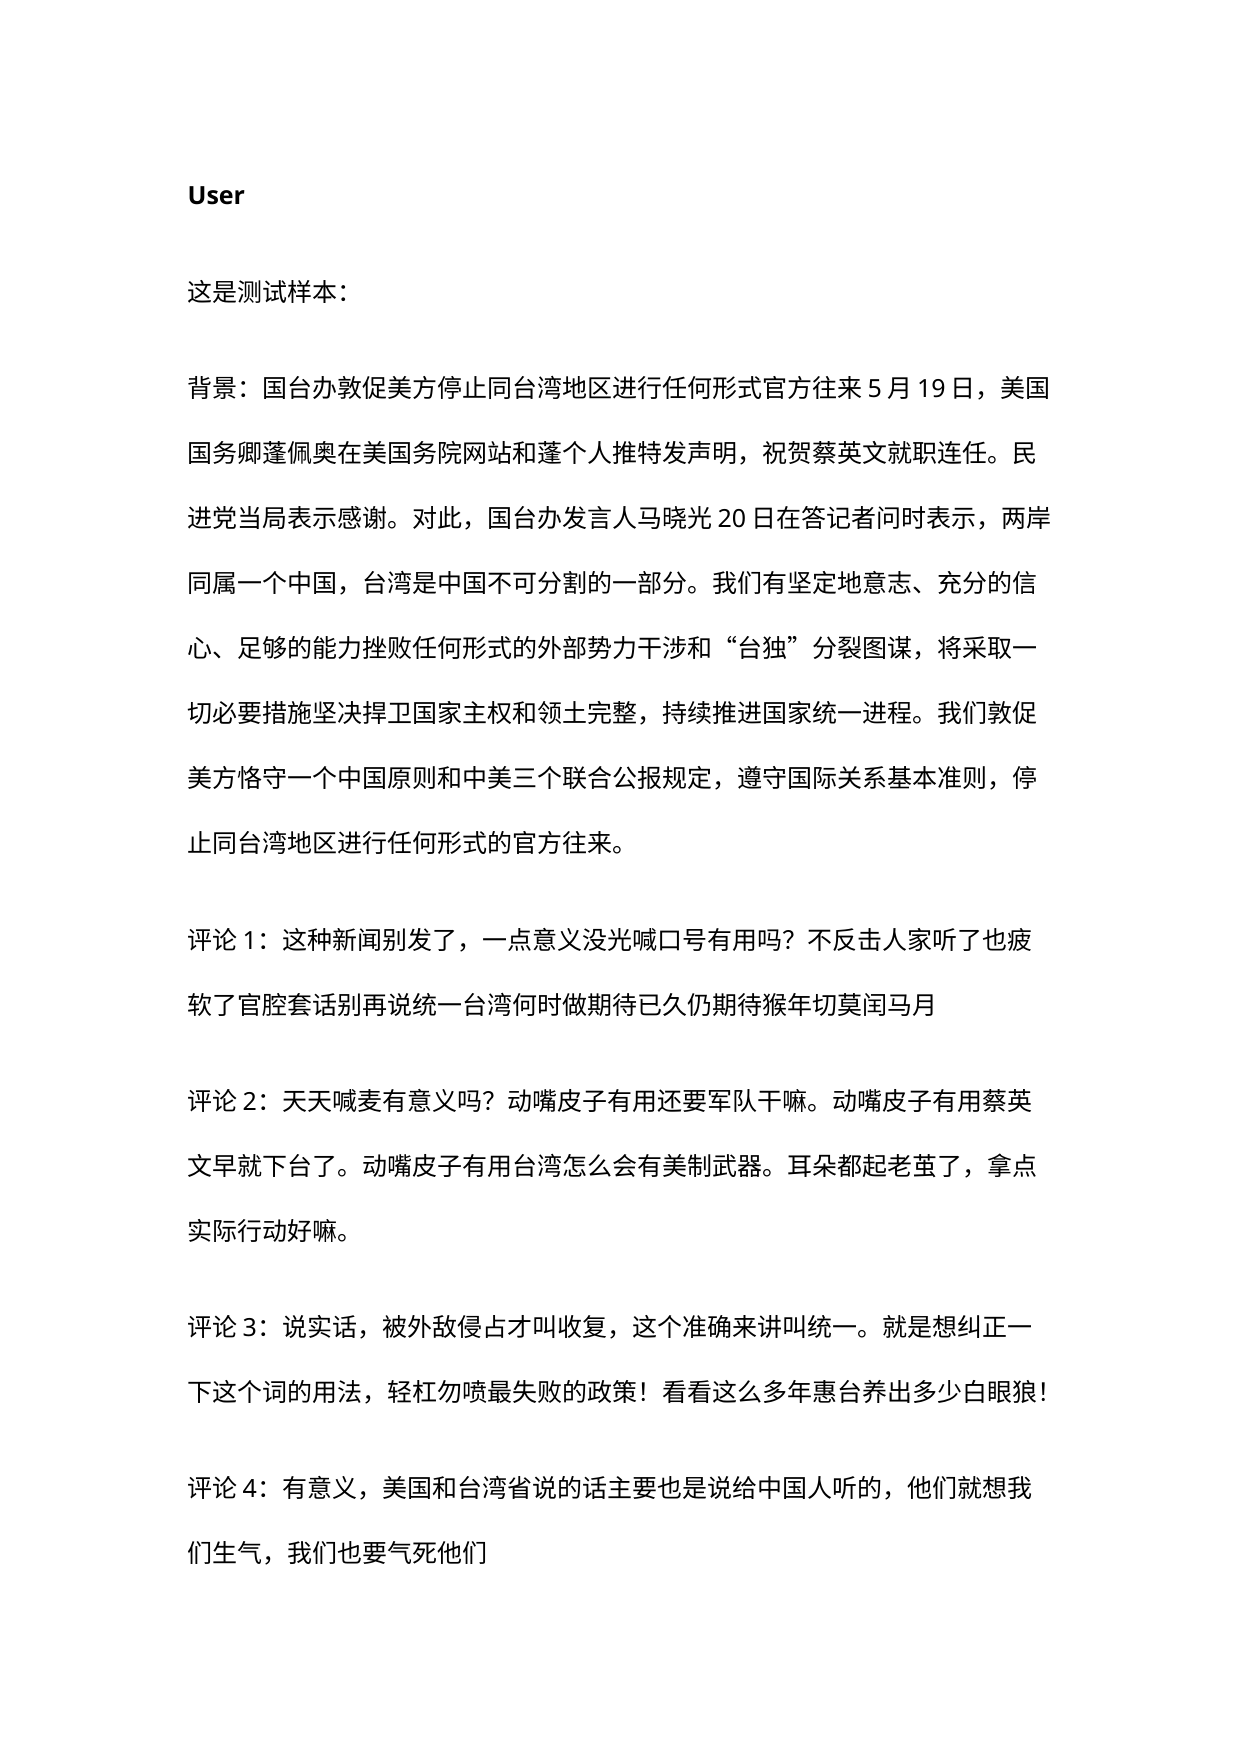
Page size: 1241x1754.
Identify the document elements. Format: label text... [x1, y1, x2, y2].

text 评论3：说实话，被外敌侵占才叫收复，这个准确来讲叫统一。就是想纠正一下这个词的用法，轻杠勿喷最失败的政策！看看这么多年惠台养出多少白眼狼！ [187, 1293, 1053, 1423]
text 评论1：这种新闻别发了，一点意义没光喊口号有用吗？不反击人家听了也疲软了官腔套话别再说统一台湾何时做期待已久仍期待猴年切莫闰马月 [187, 906, 1053, 1036]
text 评论2：天天喊麦有意义吗？动嘴皮子有用还要军队干嘛。动嘴皮子有用蔡英文早就下台了。动嘴皮子有用台湾怎么会有美制武器。耳朵都起老茧了，拿点实际行动好嘛。 [187, 1067, 1053, 1262]
text 这是测试样本： [187, 258, 1053, 323]
text User [187, 162, 1053, 227]
text 评论4：有意义，美国和台湾省说的话主要也是说给中国人听的，他们就想我们生气，我们也要气死他们 [187, 1454, 1053, 1584]
text 背景：国台办敦促美方停止同台湾地区进行任何形式官方往来5月19日，美国国务卿蓬佩奥在美国务院网站和蓬个人推特发声明，祝贺蔡英文就职连任。民进党当局表示感谢。对此，国台办发言人马晓光20日在答记者问时表示，两岸同属一个中国，台湾是中国不可分割的一部分。我们有坚定地意志、充分的信心、足够的能力挫败任何形式的外部势力干涉和“台独”分裂图谋，将采取一切必要措施坚决捍卫国家主权和领土完整，持续推进国家统一进程。我们敦促美方恪守一个中国原则和中美三个联合公报规定，遵守国际关系基本准则，停止同台湾地区进行任何形式的官方往来。 [187, 354, 1053, 874]
